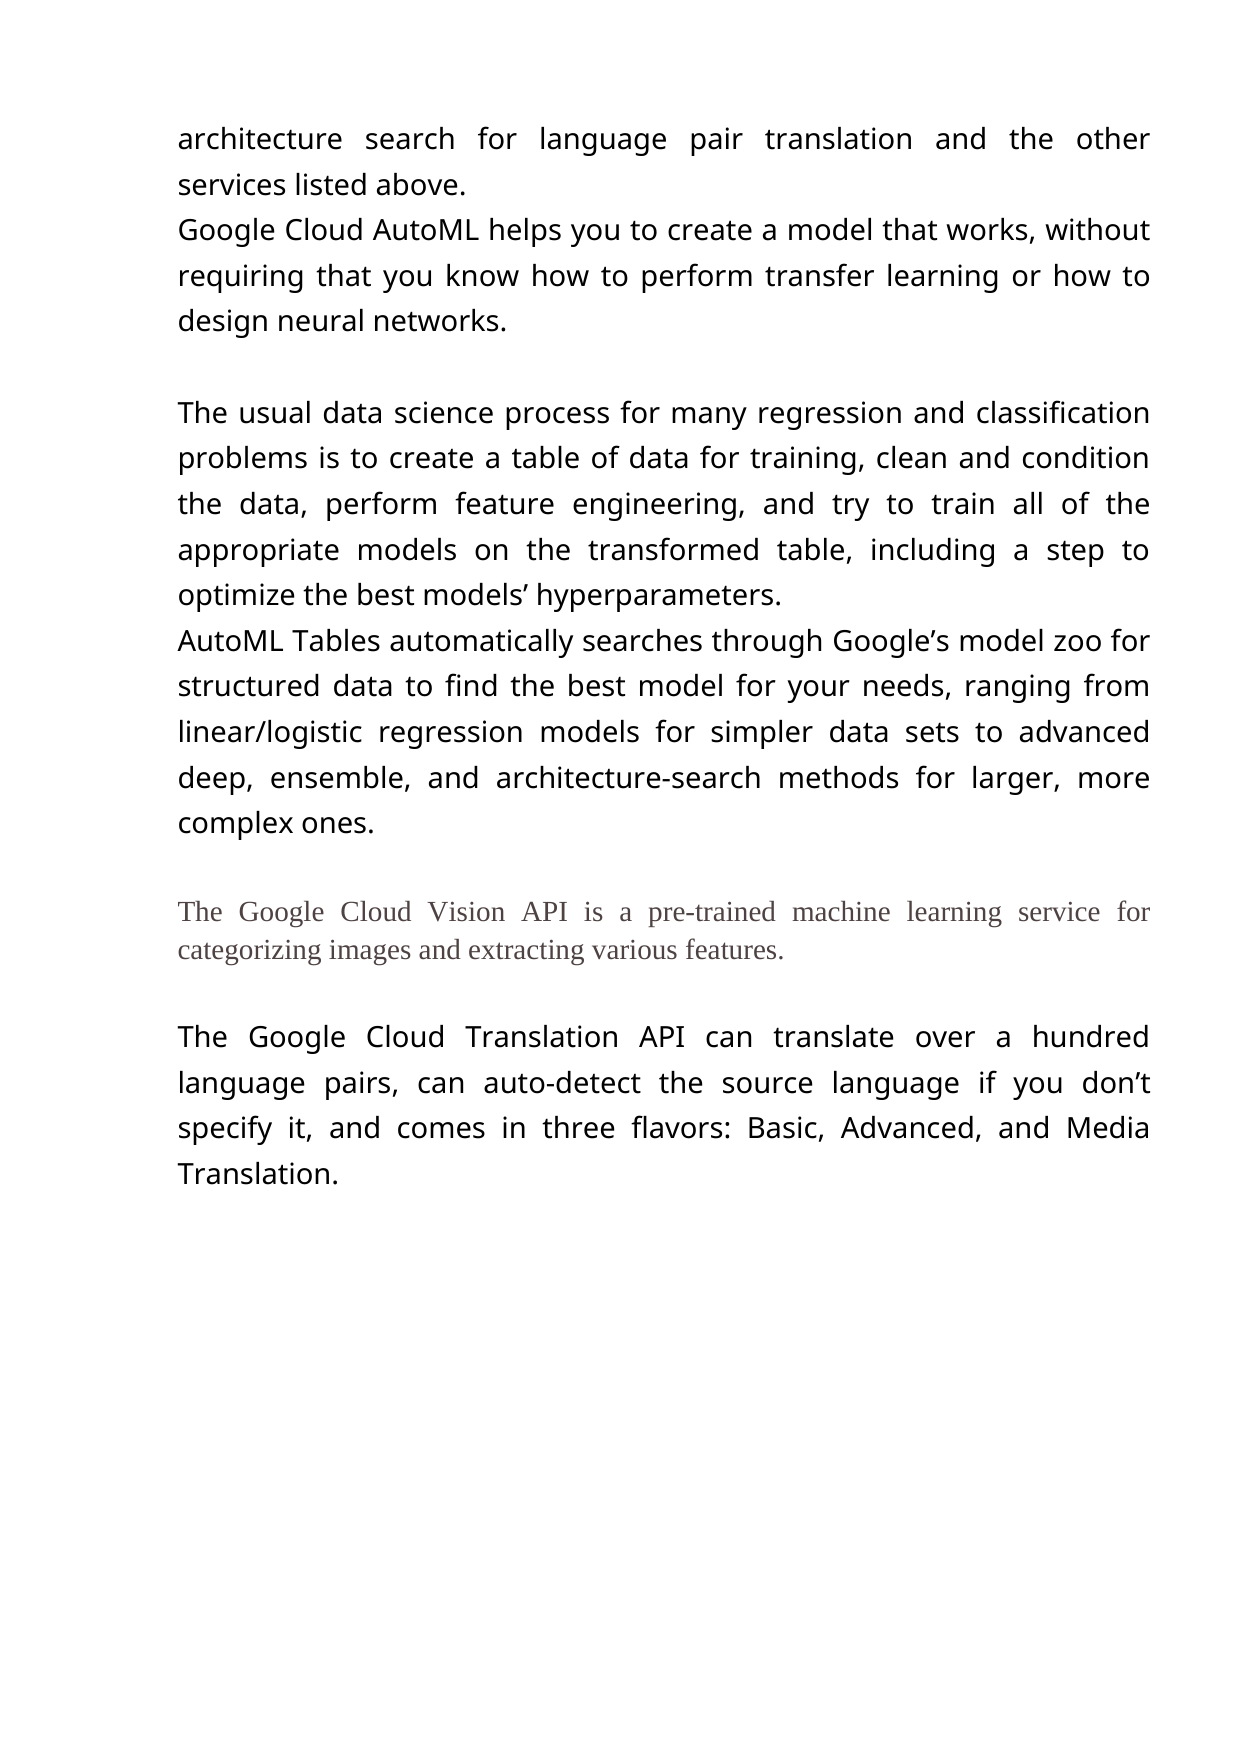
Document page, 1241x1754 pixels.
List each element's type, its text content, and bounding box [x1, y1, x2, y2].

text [177, 118, 1152, 203]
text The Google Cloud Vision API is a pre-trained machine learning service for categorizing images and extracting various features. [177, 927, 1152, 966]
text AutoML Tables automatically searches through Google’s model zoo for structured data to find the best model for your needs, ranging from linear/logistic regression models for simpler data sets to advanced deep, ensemble, and architecture-search methods for larger, more complex ones. [177, 620, 1152, 842]
text Google Cloud AutoML helps you to create a model that works, without requiring that you know how to perform transfer learning or how to design neural networks. [177, 209, 1152, 340]
text The Google Cloud Translation API can translate over a hundred language pairs, can auto-detect the source language if you don’t specify it, and comes in three flavors: Basic, Advanced, and Media Translation. [177, 1016, 1152, 1193]
text The usual data science process for many regression and classification problems is to create a table of data for training, clean and condition the data, perform feature engineering, and try to train all of the appropriate models on the transformed table, including a step to optimize the best models’ hyperparameters. [177, 392, 1152, 614]
